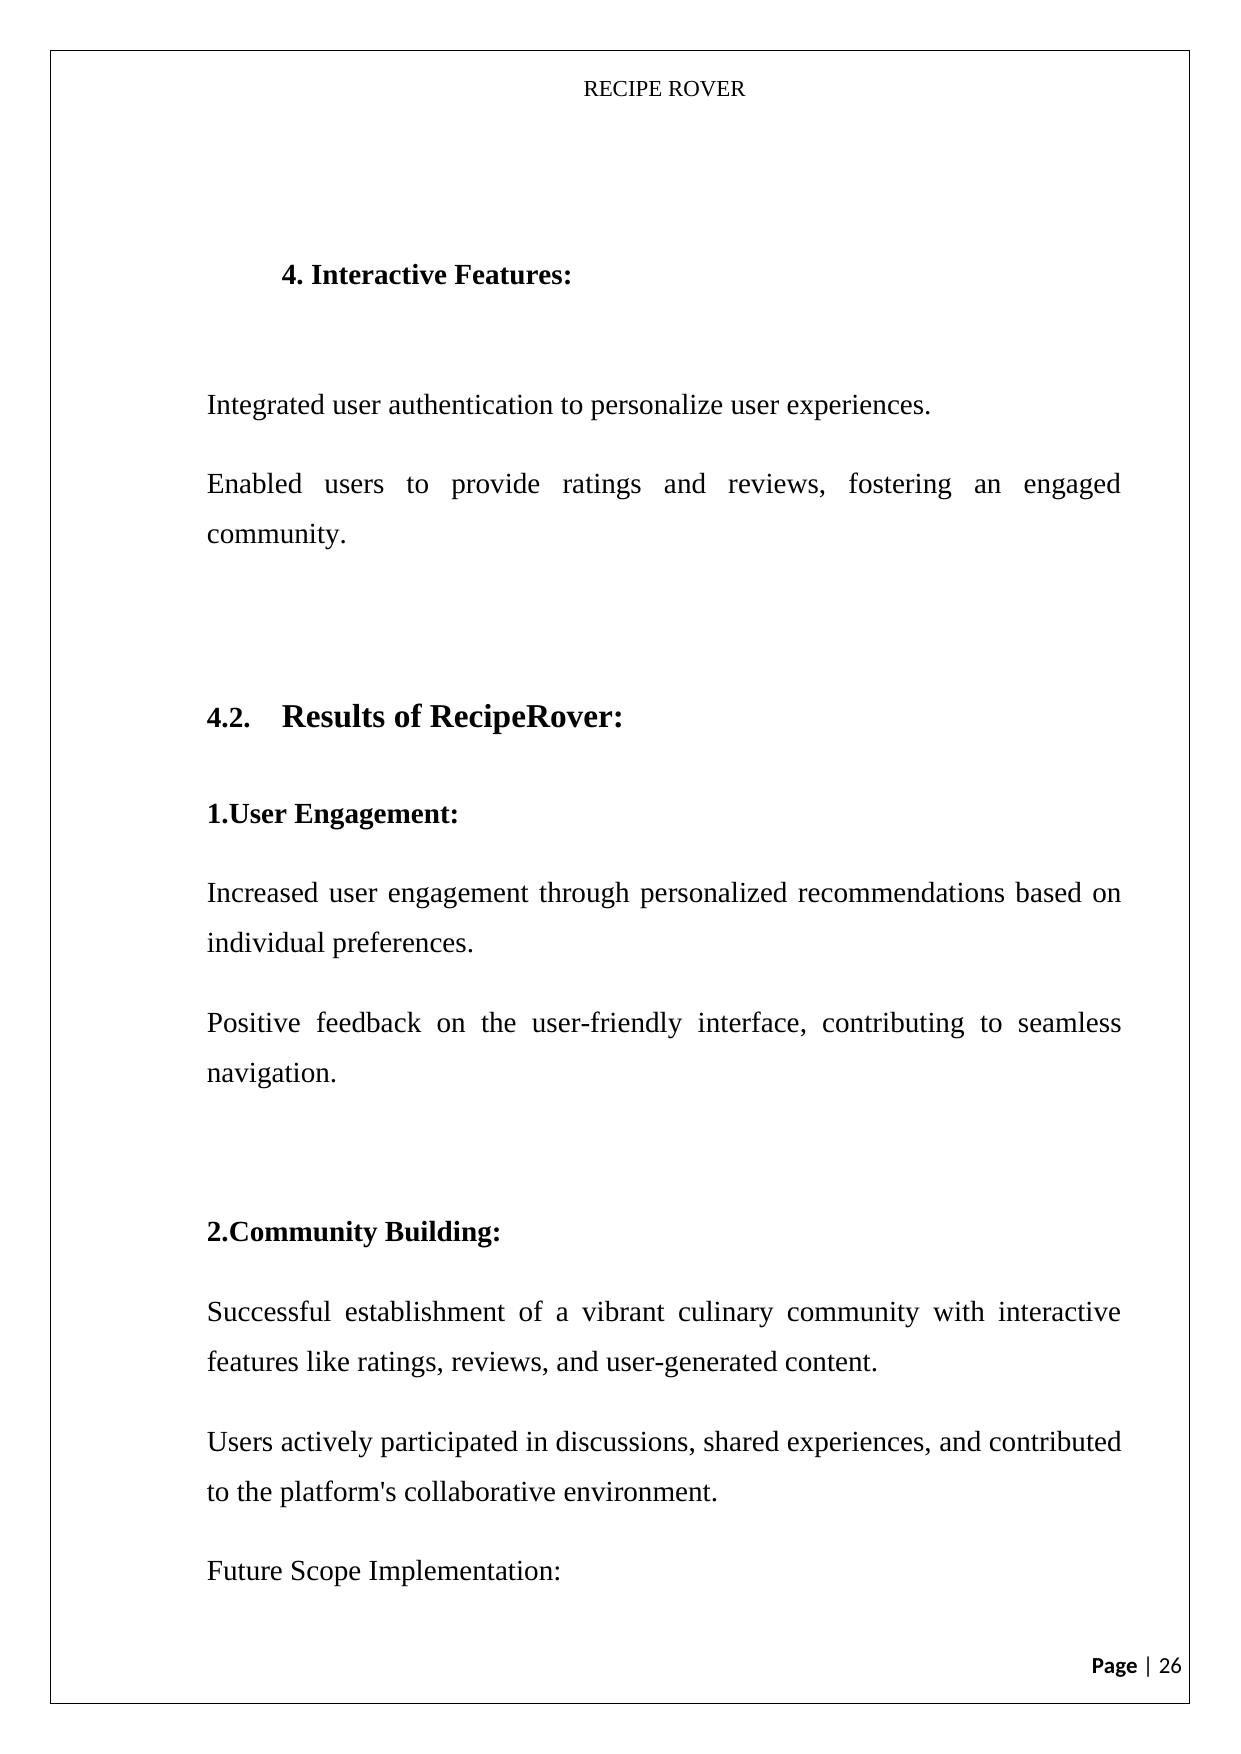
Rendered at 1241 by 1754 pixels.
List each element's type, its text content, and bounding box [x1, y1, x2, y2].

text Future Scope Implementation: [207, 1553, 1122, 1587]
text Positive feedback on the user-friendly interface, contributing to seamless navigation. [207, 1005, 1122, 1089]
text Increased user engagement through personalized recommendations based on individual preferences. [207, 875, 1122, 959]
list 1.User Engagement: [207, 796, 1122, 829]
list Results of RecipeRover: [207, 696, 1122, 735]
text 2.Community Building: [207, 1214, 1122, 1248]
list 4. Interactive Features: [282, 257, 1122, 291]
text Users actively participated in discussions, shared experiences, and contributed to the platform's collaborative environment. [207, 1424, 1122, 1507]
text Integrated user authentication to personalize user experiences. [207, 387, 1122, 420]
text Successful establishment of a vibrant culinary community with interactive features like ratings, reviews, and user-generated content. [207, 1294, 1122, 1378]
list Enabled users to provide ratings and reviews, fostering an engaged community. [207, 466, 1122, 550]
